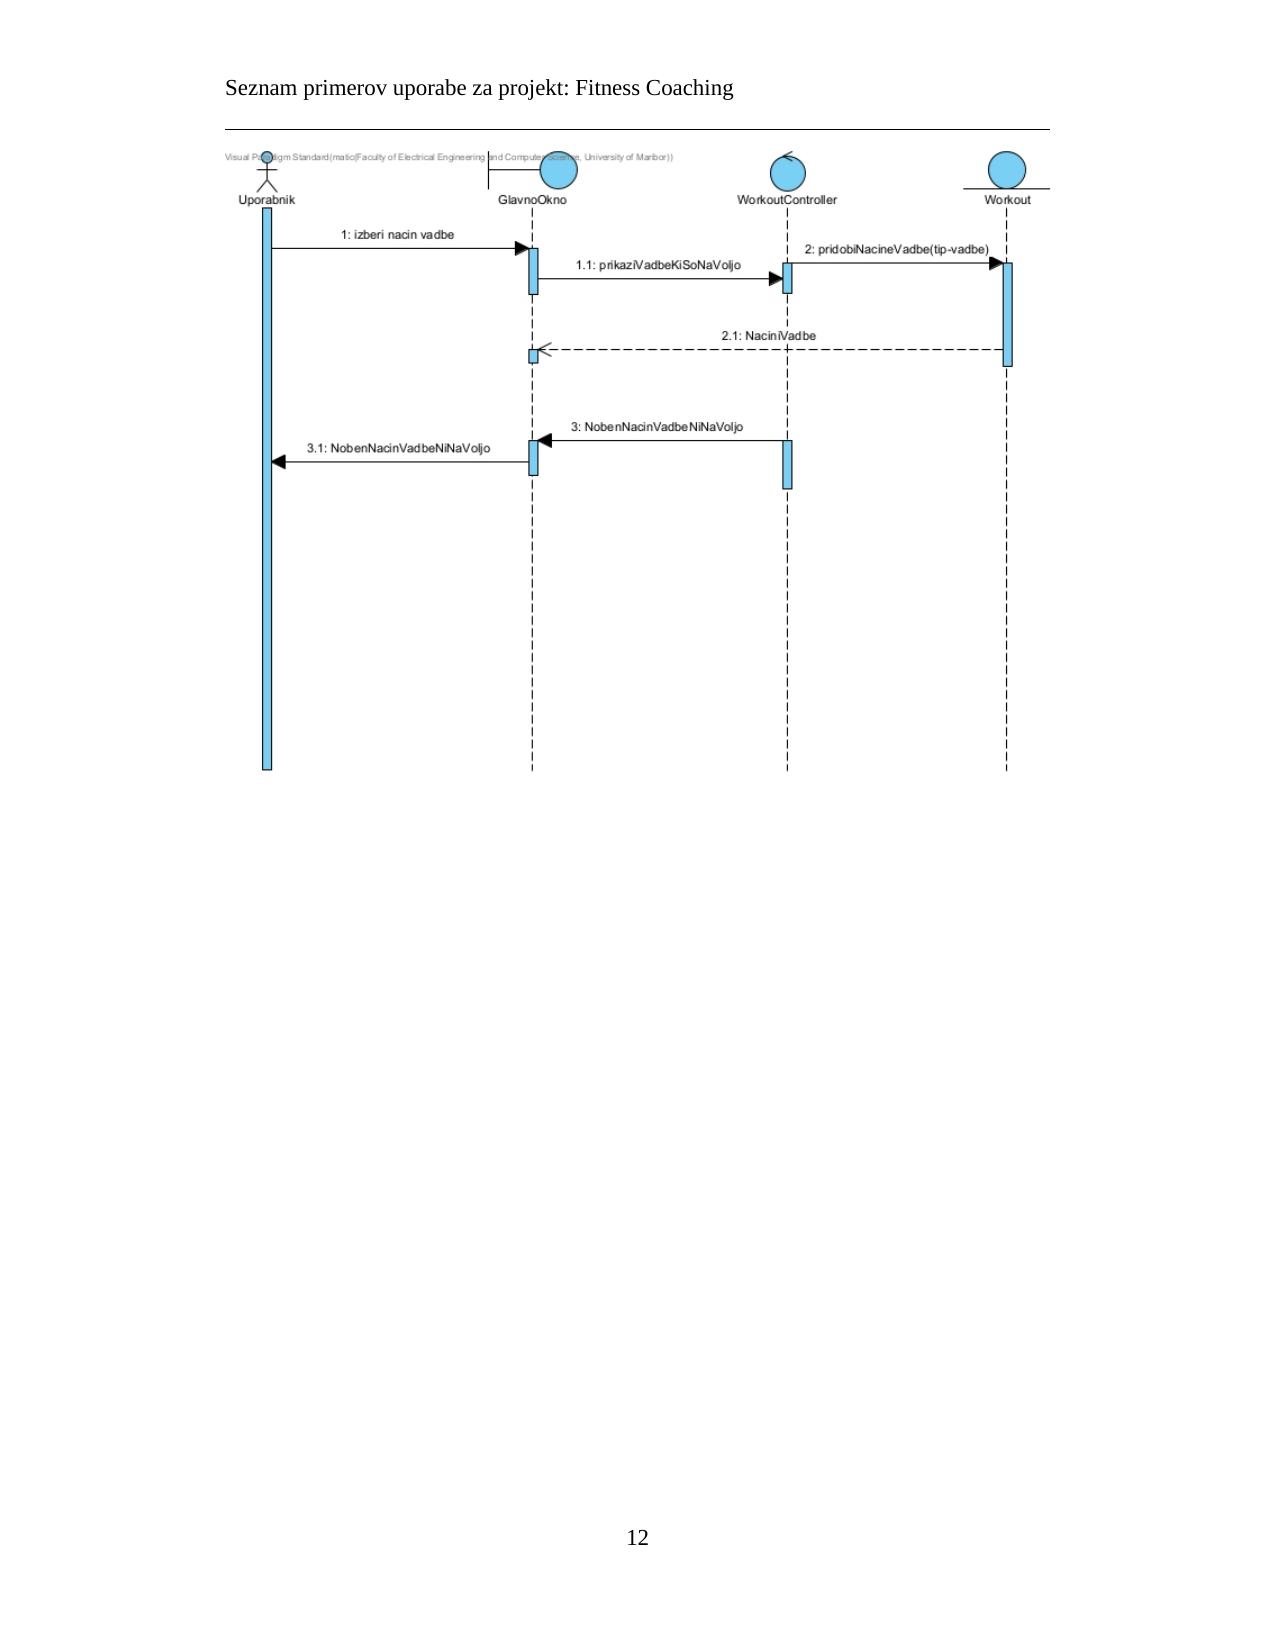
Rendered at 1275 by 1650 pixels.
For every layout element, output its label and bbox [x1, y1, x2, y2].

picture [225, 150, 1050, 775]
